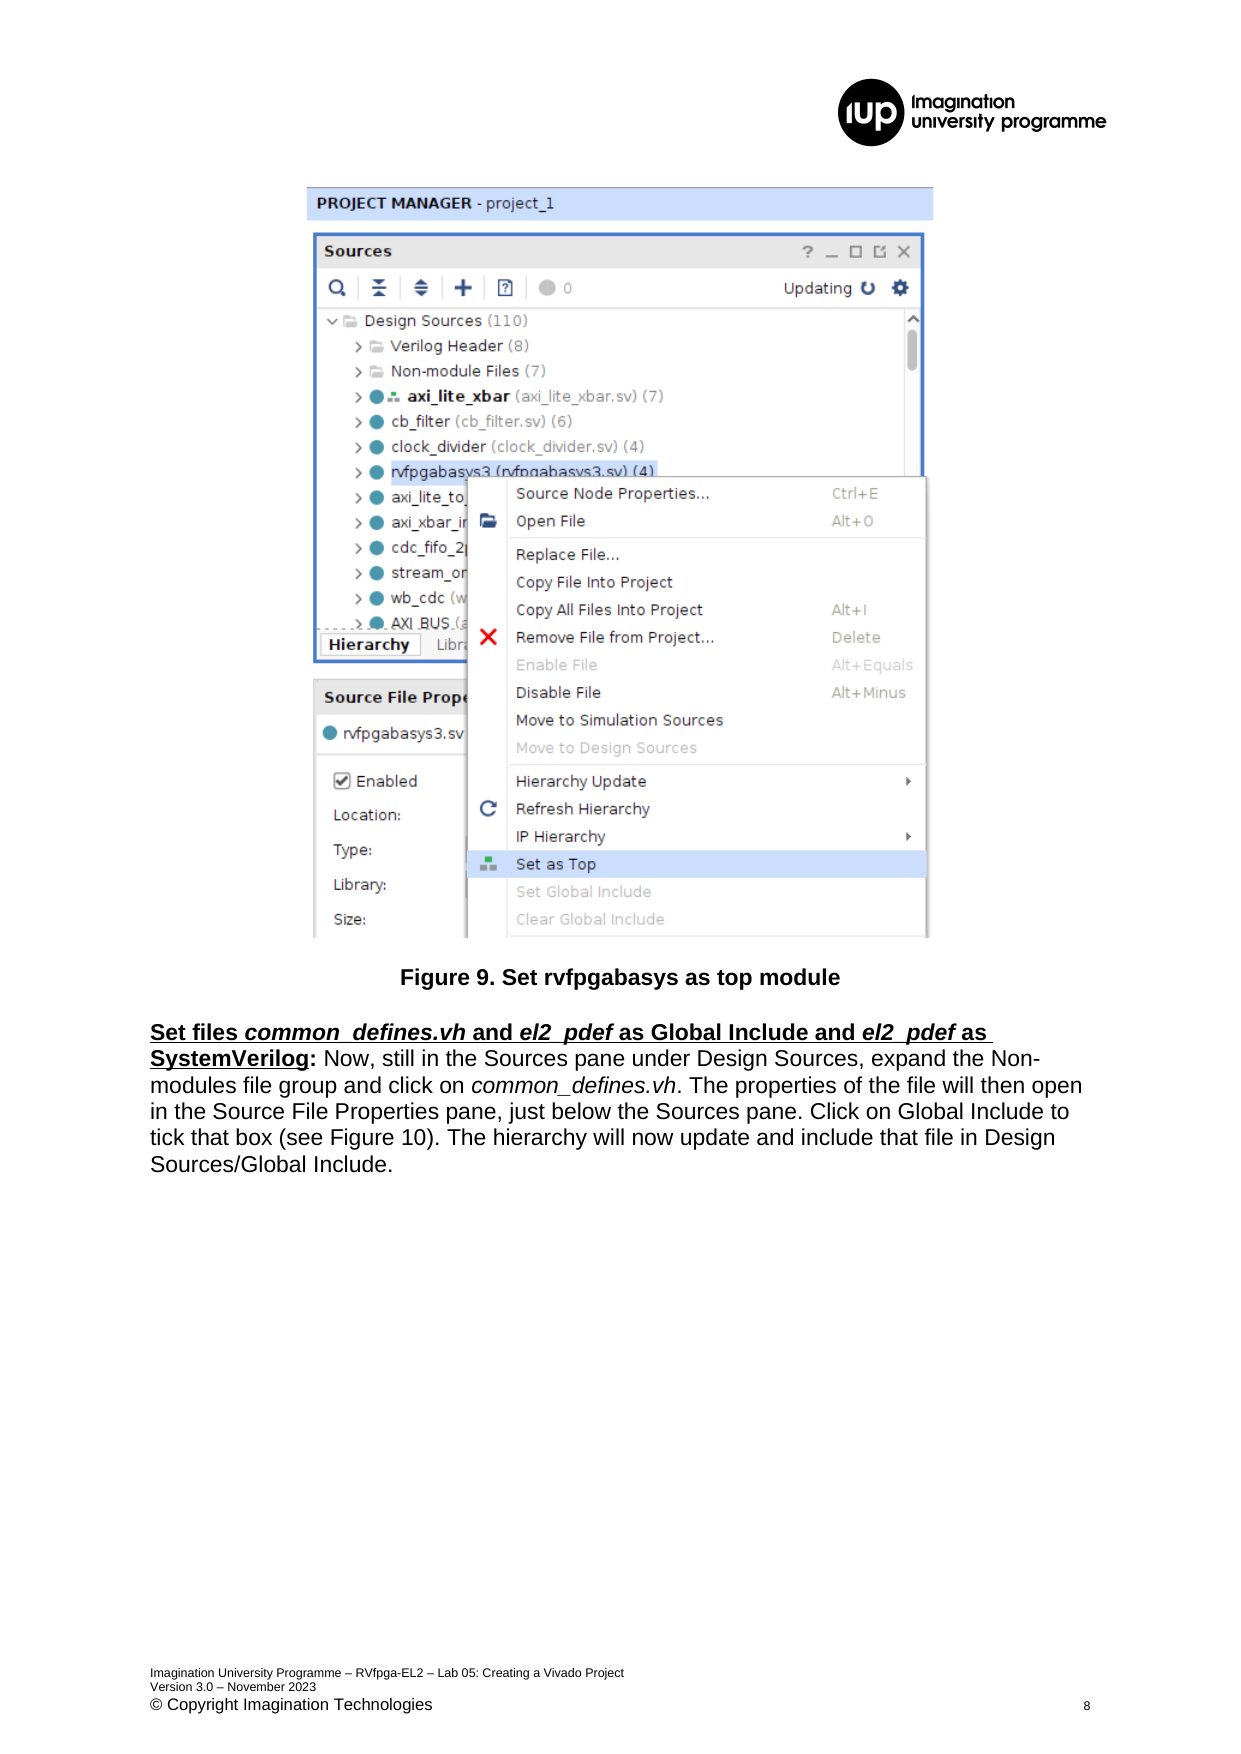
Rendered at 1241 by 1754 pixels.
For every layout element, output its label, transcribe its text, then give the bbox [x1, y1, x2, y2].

picture [837, 77, 1108, 148]
text Figure 9. Set rvfpgabasys as top module [150, 964, 1090, 990]
text Set files common_defines.vh and el2_pdef as Global Include and el2_pdef as SystemVerilog: Now, still in the Sources pane under Design Sources, expand the Non-modules file group and click on common_defines.vh. The properties of the file will then open in the Source File Properties pane, just below the Sources pane. Click on Global Include to tick that box (see Figure 10). The hierarchy will now update and include that file in Design Sources/Global Include. [150, 1019, 1090, 1177]
picture [306, 187, 934, 938]
